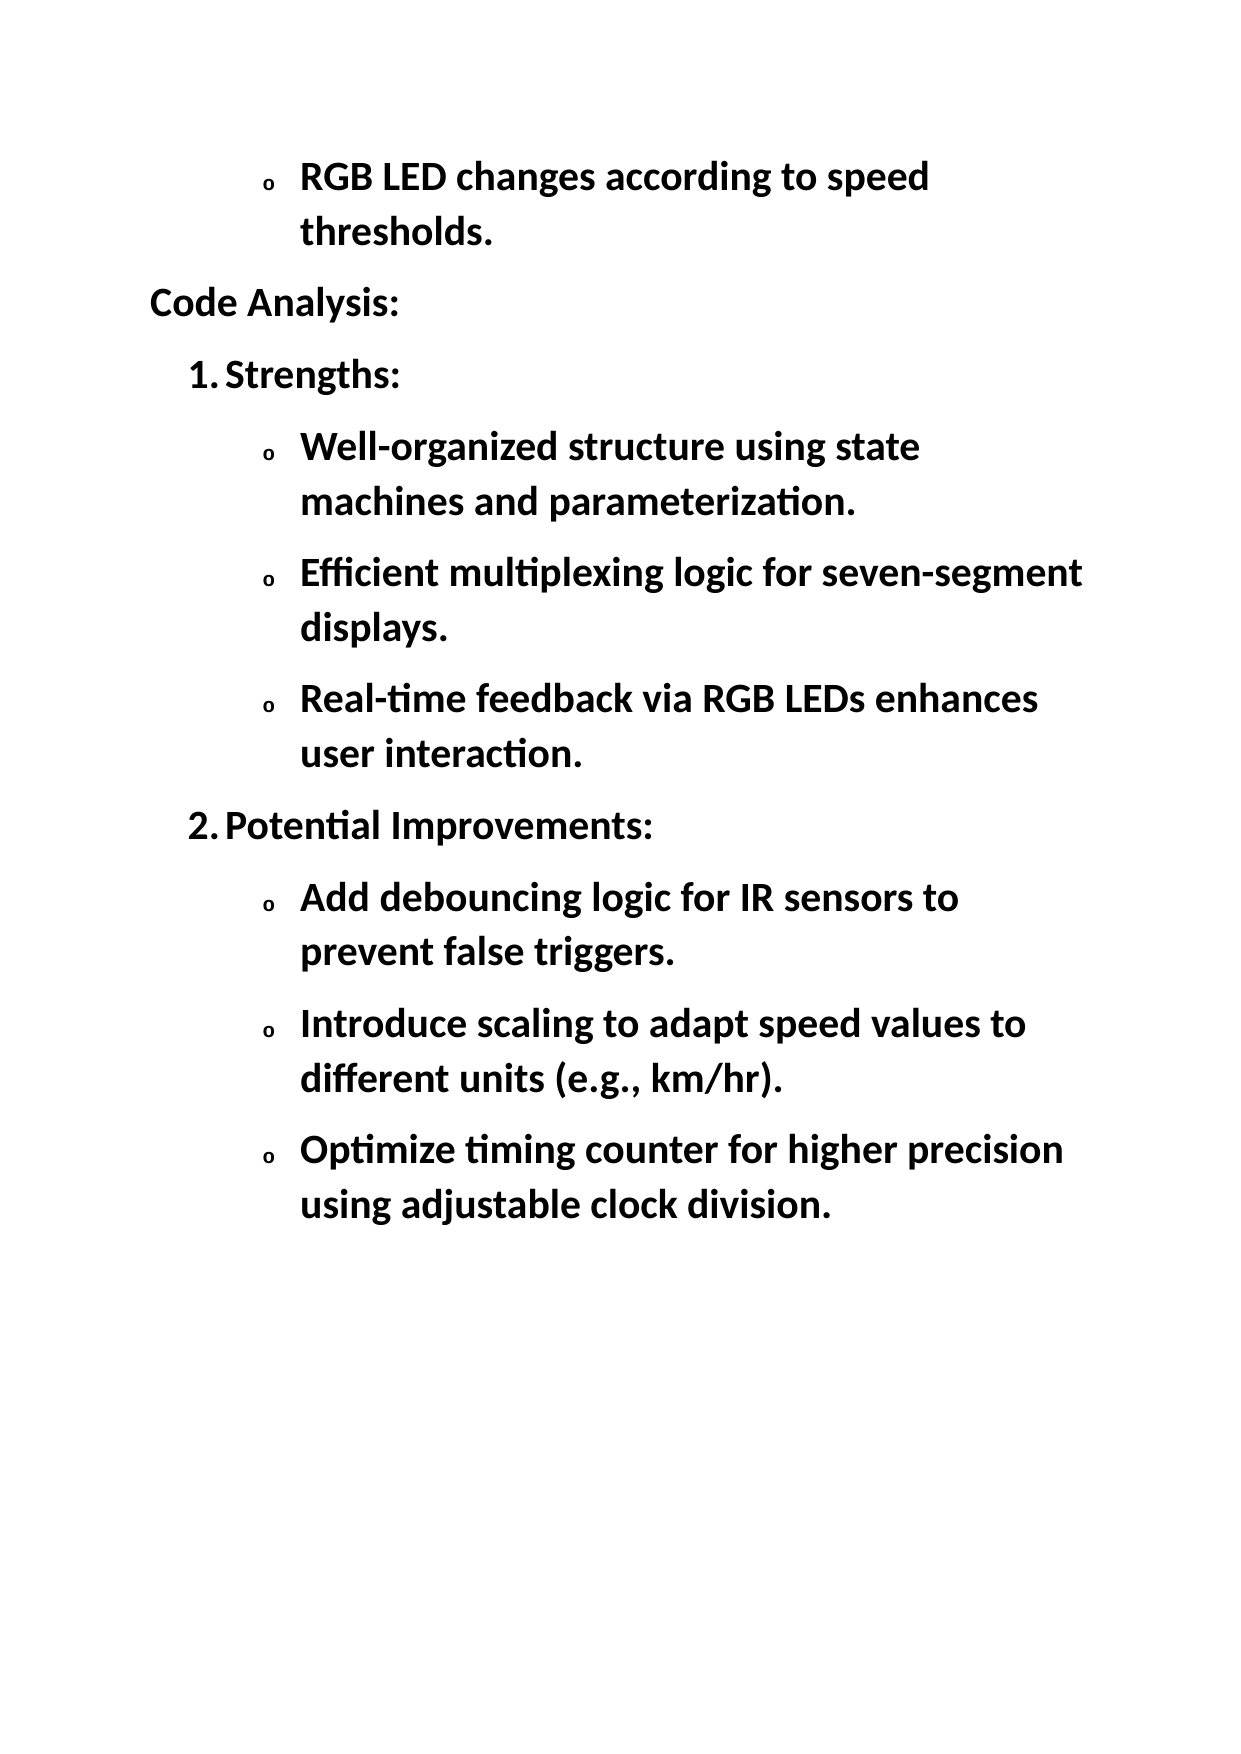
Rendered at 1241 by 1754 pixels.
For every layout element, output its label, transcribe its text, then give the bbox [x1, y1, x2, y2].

list Well-organized structure using state machines and parameterization. [262, 419, 1090, 525]
list Potential Improvements: [187, 799, 1090, 850]
list Introduce scaling to adapt speed values to different units (e.g., km/hr). [262, 997, 1090, 1103]
list Optimize timing counter for higher precision using adjustable clock division. [262, 1123, 1090, 1229]
list Efficient multiplexing logic for seven-segment displays. [262, 546, 1090, 652]
list Add debouncing logic for IR sensors to prevent false triggers. [262, 871, 1090, 976]
text Code Analysis: [150, 276, 1090, 327]
list Strengths: [187, 348, 1090, 399]
list RGB LED changes according to speed thresholds. [262, 150, 1090, 256]
list Real-time feedback via RGB LEDs enhances user interaction. [262, 672, 1090, 778]
